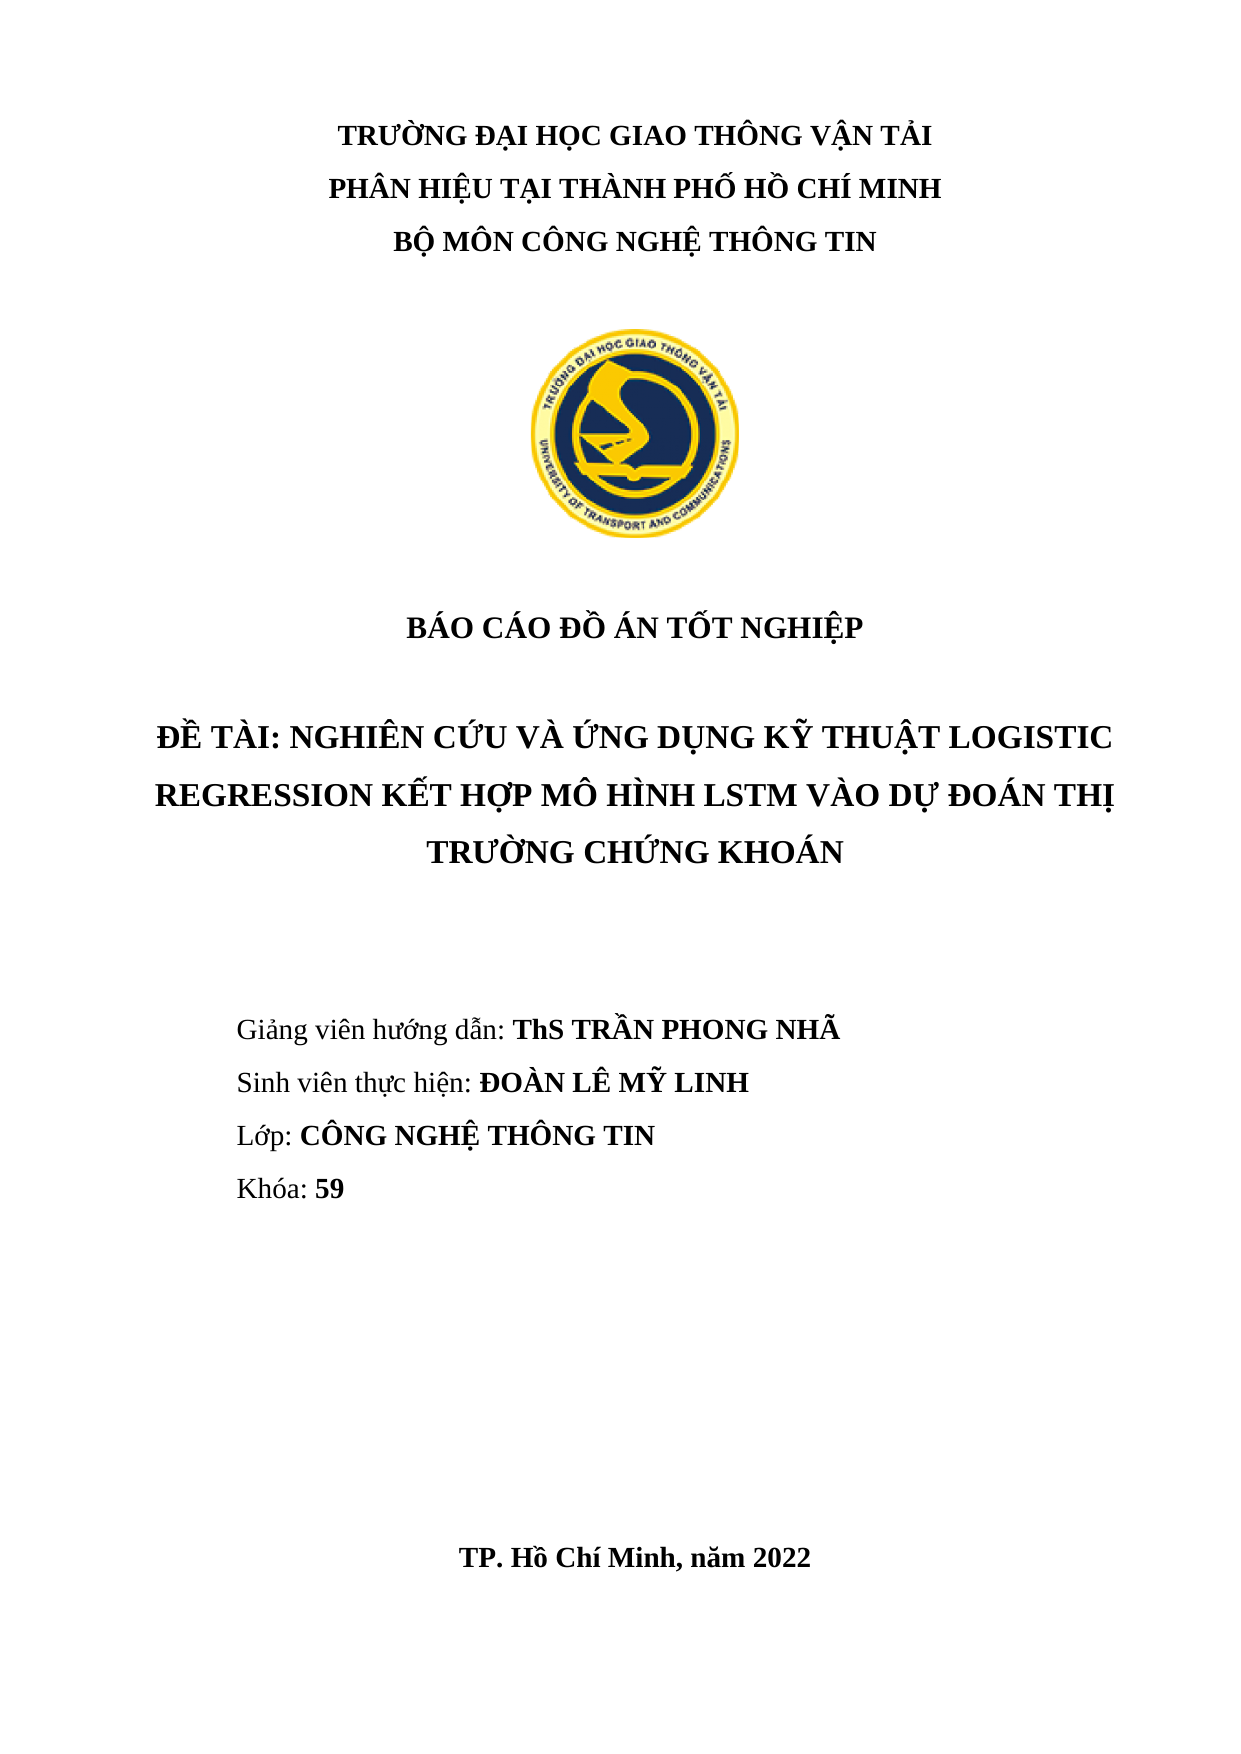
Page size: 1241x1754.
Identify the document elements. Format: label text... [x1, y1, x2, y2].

text BỘ MÔN CÔNG NGHỆ THÔNG TIN [148, 224, 1122, 257]
text Giảng viên hướng dẫn: ThS TRẦN PHONG NHÃ [148, 1012, 1122, 1046]
picture [530, 329, 739, 538]
text BÁO CÁO ĐỒ ÁN TỐT NGHIỆP [148, 609, 1122, 645]
text TRƯỜNG ĐẠI HỌC GIAO THÔNG VẬN TẢI [148, 118, 1122, 152]
text TP. Hồ Chí Minh, năm 2022 [148, 1541, 1122, 1574]
text ĐỀ TÀI: NGHIÊN CỨU VÀ ỨNG DỤNG KỸ THUẬT LOGISTIC REGRESSION KẾT HỢP MÔ HÌNH LSTM VÀO DỰ ĐOÁN THỊ TRƯỜNG CHỨNG KHOÁN [148, 718, 1122, 871]
text Sinh viên thực hiện: ĐOÀN LÊ MỸ LINH [148, 1065, 1122, 1099]
text PHÂN HIỆU TẠI THÀNH PHỐ HỒ CHÍ MINH [148, 171, 1122, 204]
text Lớp: CÔNG NGHỆ THÔNG TIN [148, 1118, 1122, 1152]
text Khóa: 59 [148, 1171, 1122, 1204]
